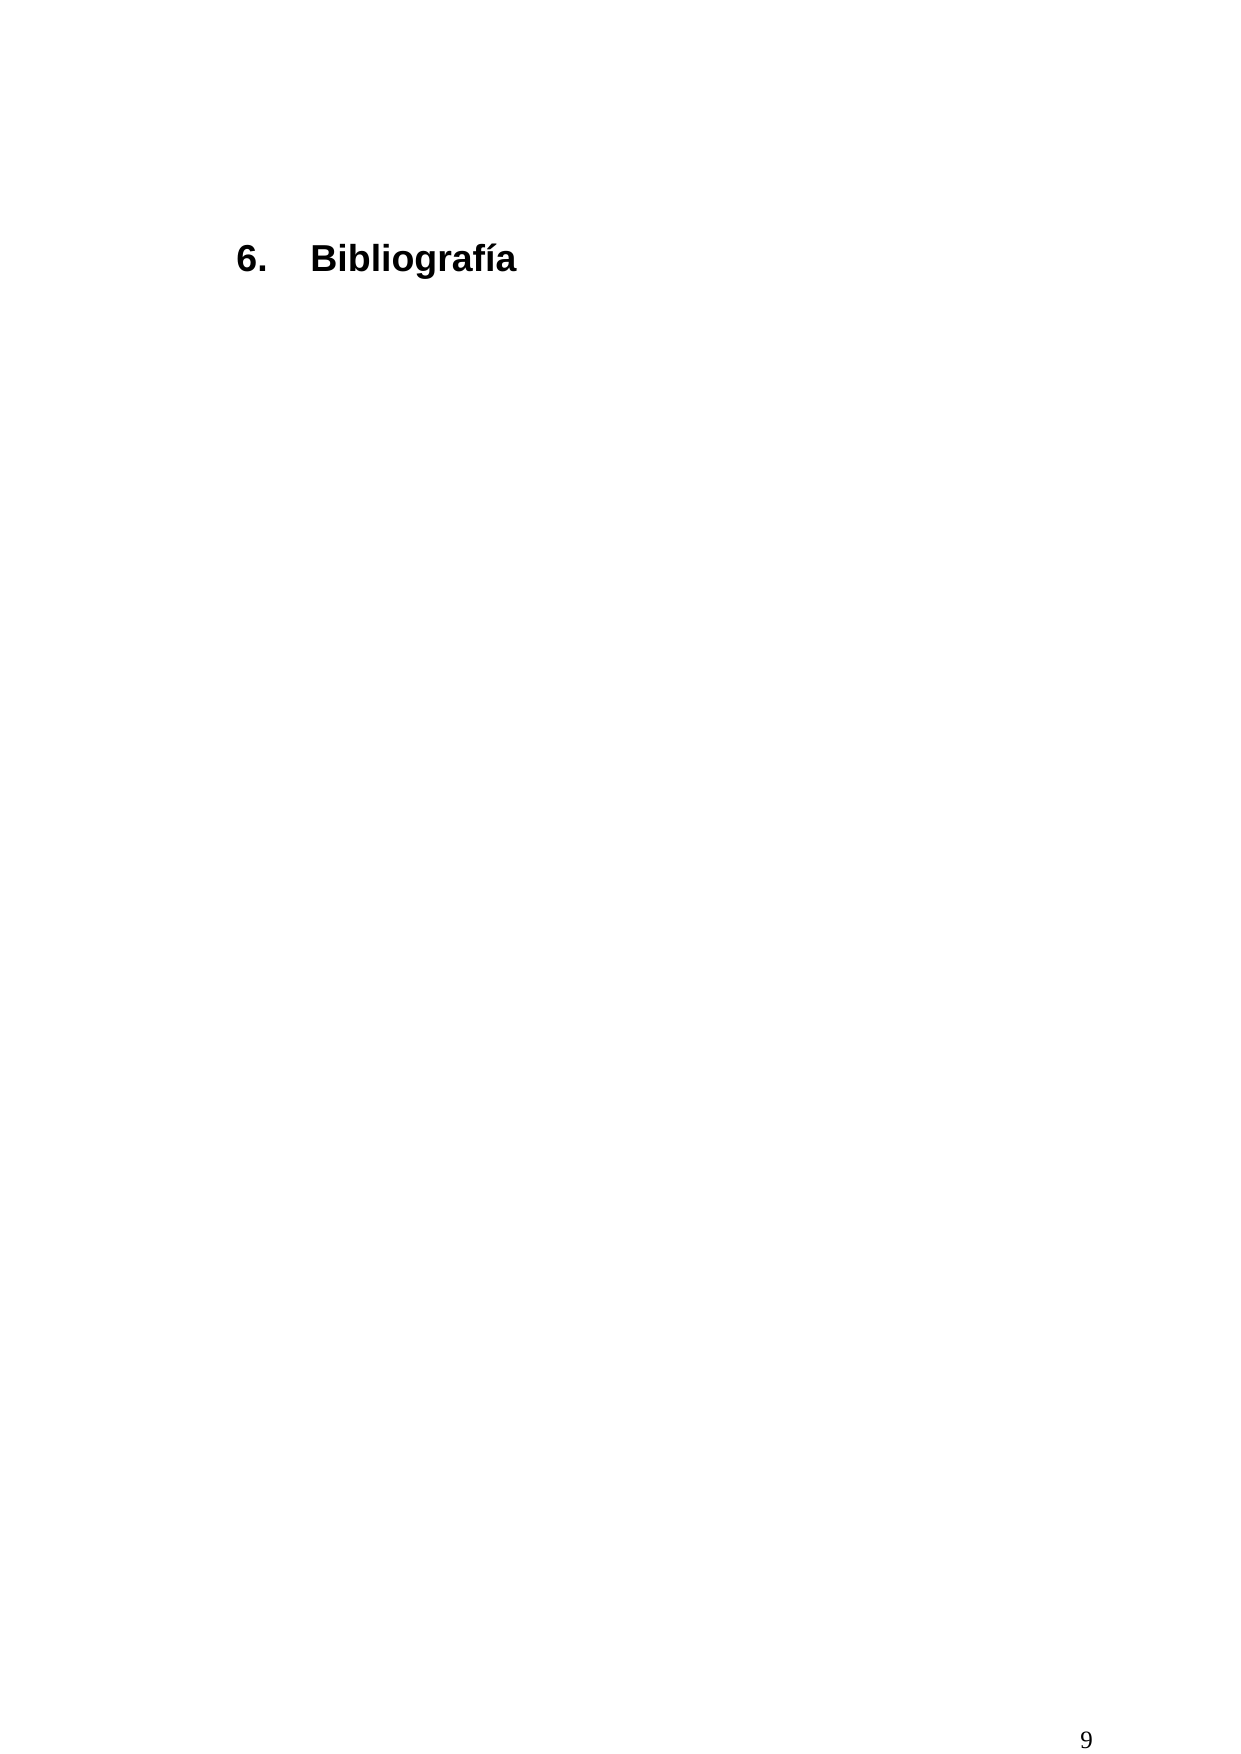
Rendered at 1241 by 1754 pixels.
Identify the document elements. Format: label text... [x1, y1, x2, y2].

list Bibliografía [236, 236, 1093, 279]
